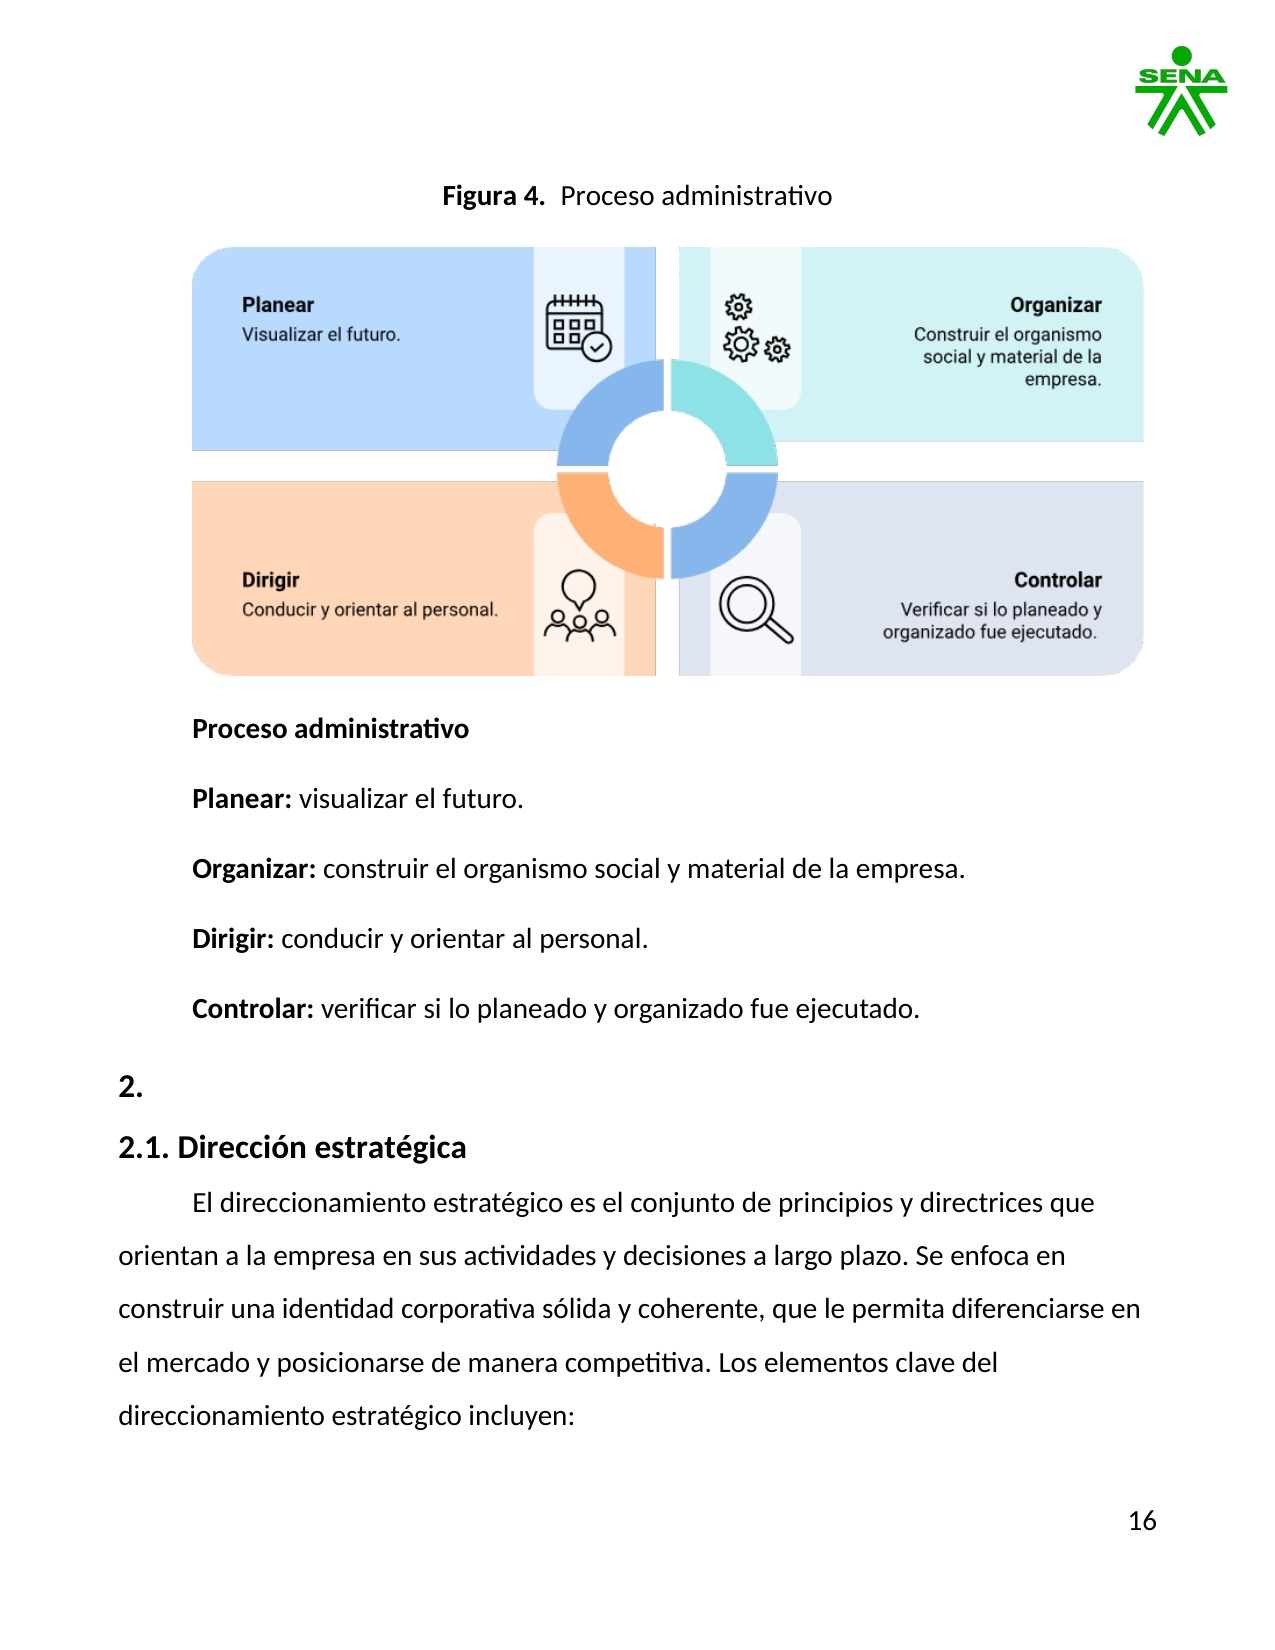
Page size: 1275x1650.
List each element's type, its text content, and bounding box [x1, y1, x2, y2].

subtitle Dirección estratégica [118, 1126, 1157, 1167]
picture [1135, 46, 1228, 136]
text Proceso administrativo [118, 710, 1157, 746]
text Controlar: verificar si lo planeado y organizado fue ejecutado. [118, 990, 1157, 1026]
text Planear: visualizar el futuro. [118, 780, 1157, 816]
text El direccionamiento estratégico es el conjunto de principios y directrices que orientan a la empresa en sus actividades y decisiones a largo plazo. Se enfoca en construir una identidad corporativa sólida y coherente, que le permita diferenciarse en el mercado y posicionarse de manera competitiva. Los elementos clave del direccionamiento estratégico incluyen: [118, 1184, 1157, 1433]
picture [192, 247, 1144, 676]
text Organizar: construir el organismo social y material de la empresa. [118, 850, 1157, 886]
text Dirigir: conducir y orientar al personal. [118, 920, 1157, 956]
text Proceso administrativo [118, 177, 1157, 213]
